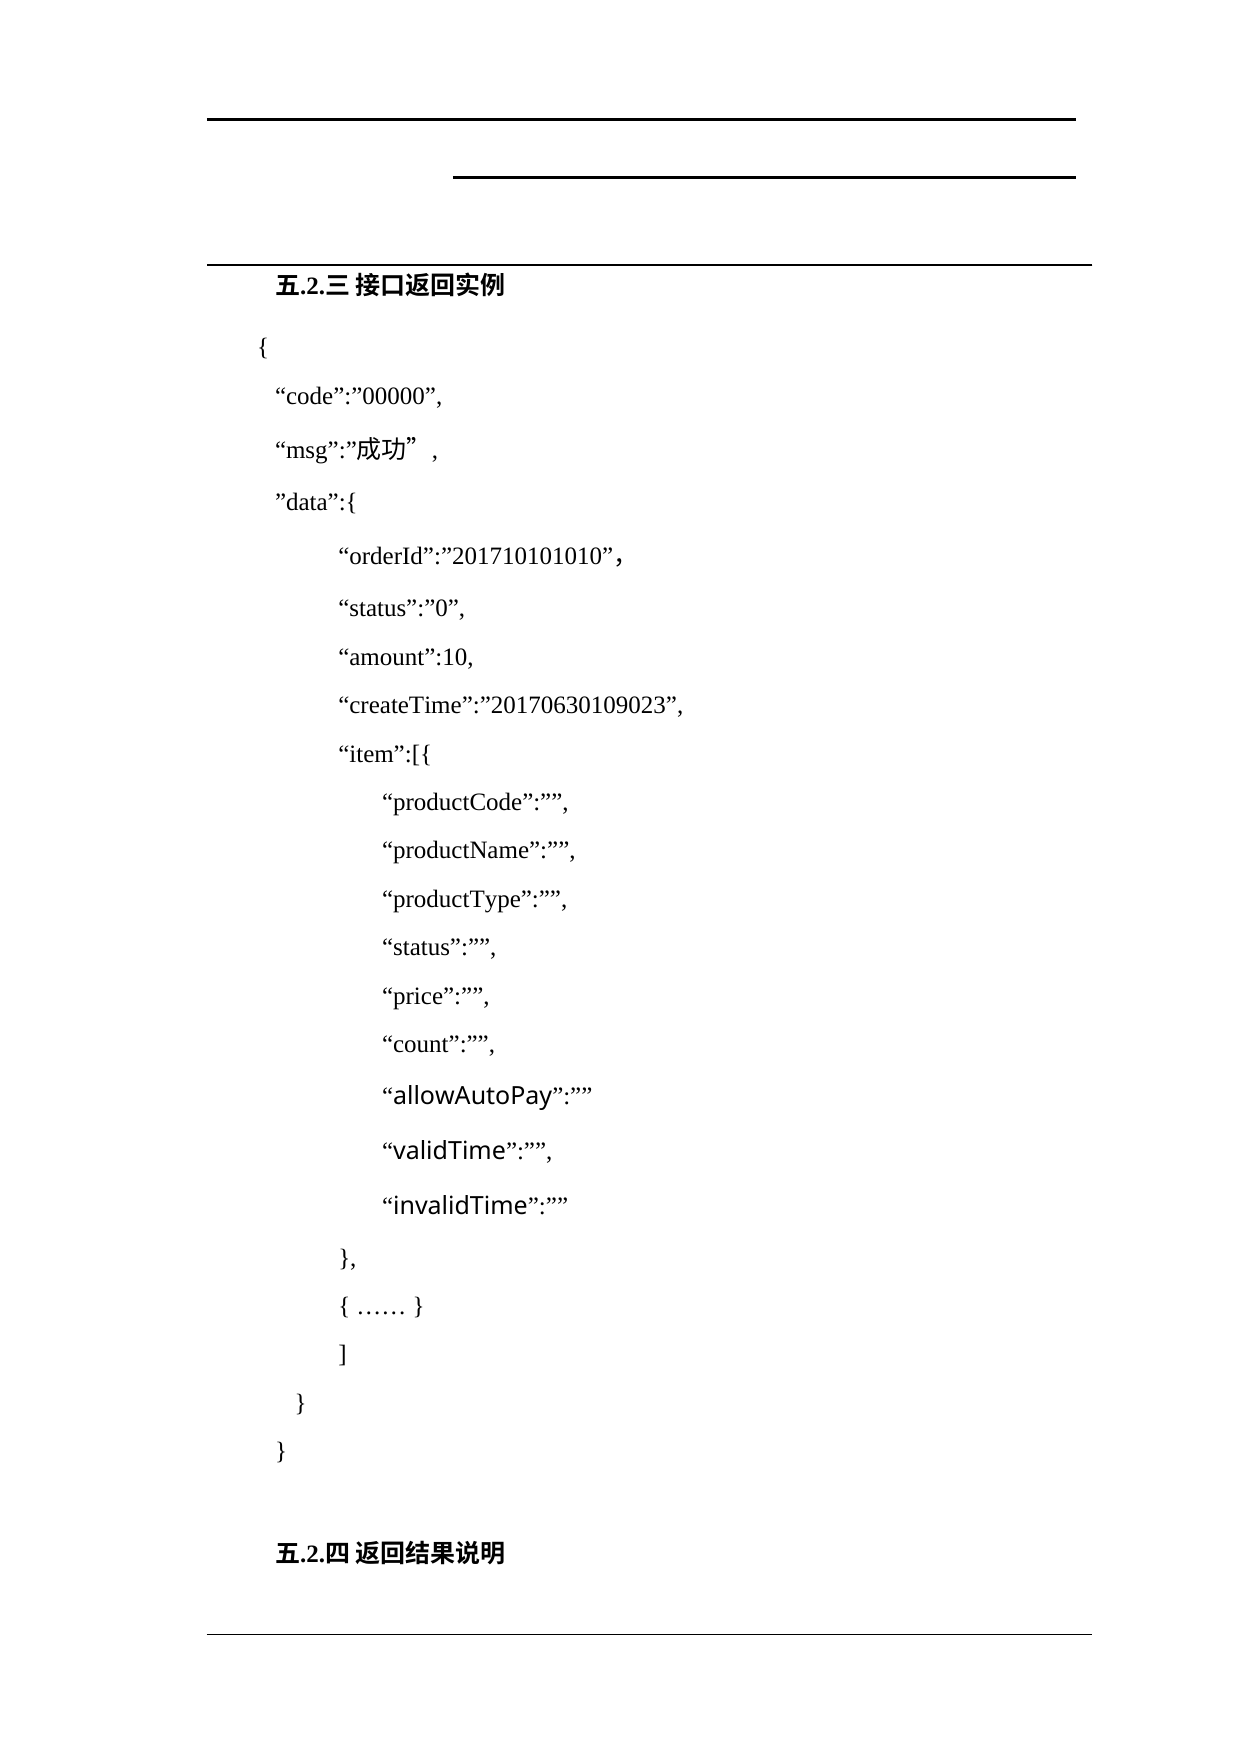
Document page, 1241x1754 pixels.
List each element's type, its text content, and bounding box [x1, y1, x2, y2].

text “status”:””, [288, 932, 1092, 961]
text ”data”:{ [225, 487, 1092, 516]
text }, [288, 1243, 1092, 1271]
text “productType”:””, [288, 884, 1092, 913]
text ] [288, 1339, 1092, 1368]
text } [244, 1388, 1092, 1417]
text “allowAutoPay”:”” [288, 1078, 1092, 1112]
text “invalidTime”:”” [332, 1188, 1092, 1222]
subtitle 接口返回实例 [275, 266, 1092, 302]
text { …… } [288, 1291, 1092, 1320]
text “price”:””, [288, 981, 1092, 1009]
text “productCode”:””, [288, 787, 1092, 816]
text “status”:”0”, [225, 593, 1092, 622]
text “code”:”00000”, [225, 381, 1092, 409]
text “createTime”:”20170630109023”, [225, 690, 1092, 719]
text “amount”:10, [225, 642, 1092, 671]
text “msg”:”成功”, [225, 429, 1092, 466]
text “item”:[{ [225, 739, 1092, 767]
subtitle 返回结果说明 [275, 1533, 1092, 1569]
text } [225, 1436, 1092, 1465]
text “orderId”:”201710101010”， [225, 536, 1092, 572]
text “count”:””, [288, 1029, 1092, 1058]
text { [207, 332, 1092, 361]
text “validTime”:””, [288, 1133, 1092, 1167]
text “productName”:””, [288, 836, 1092, 864]
